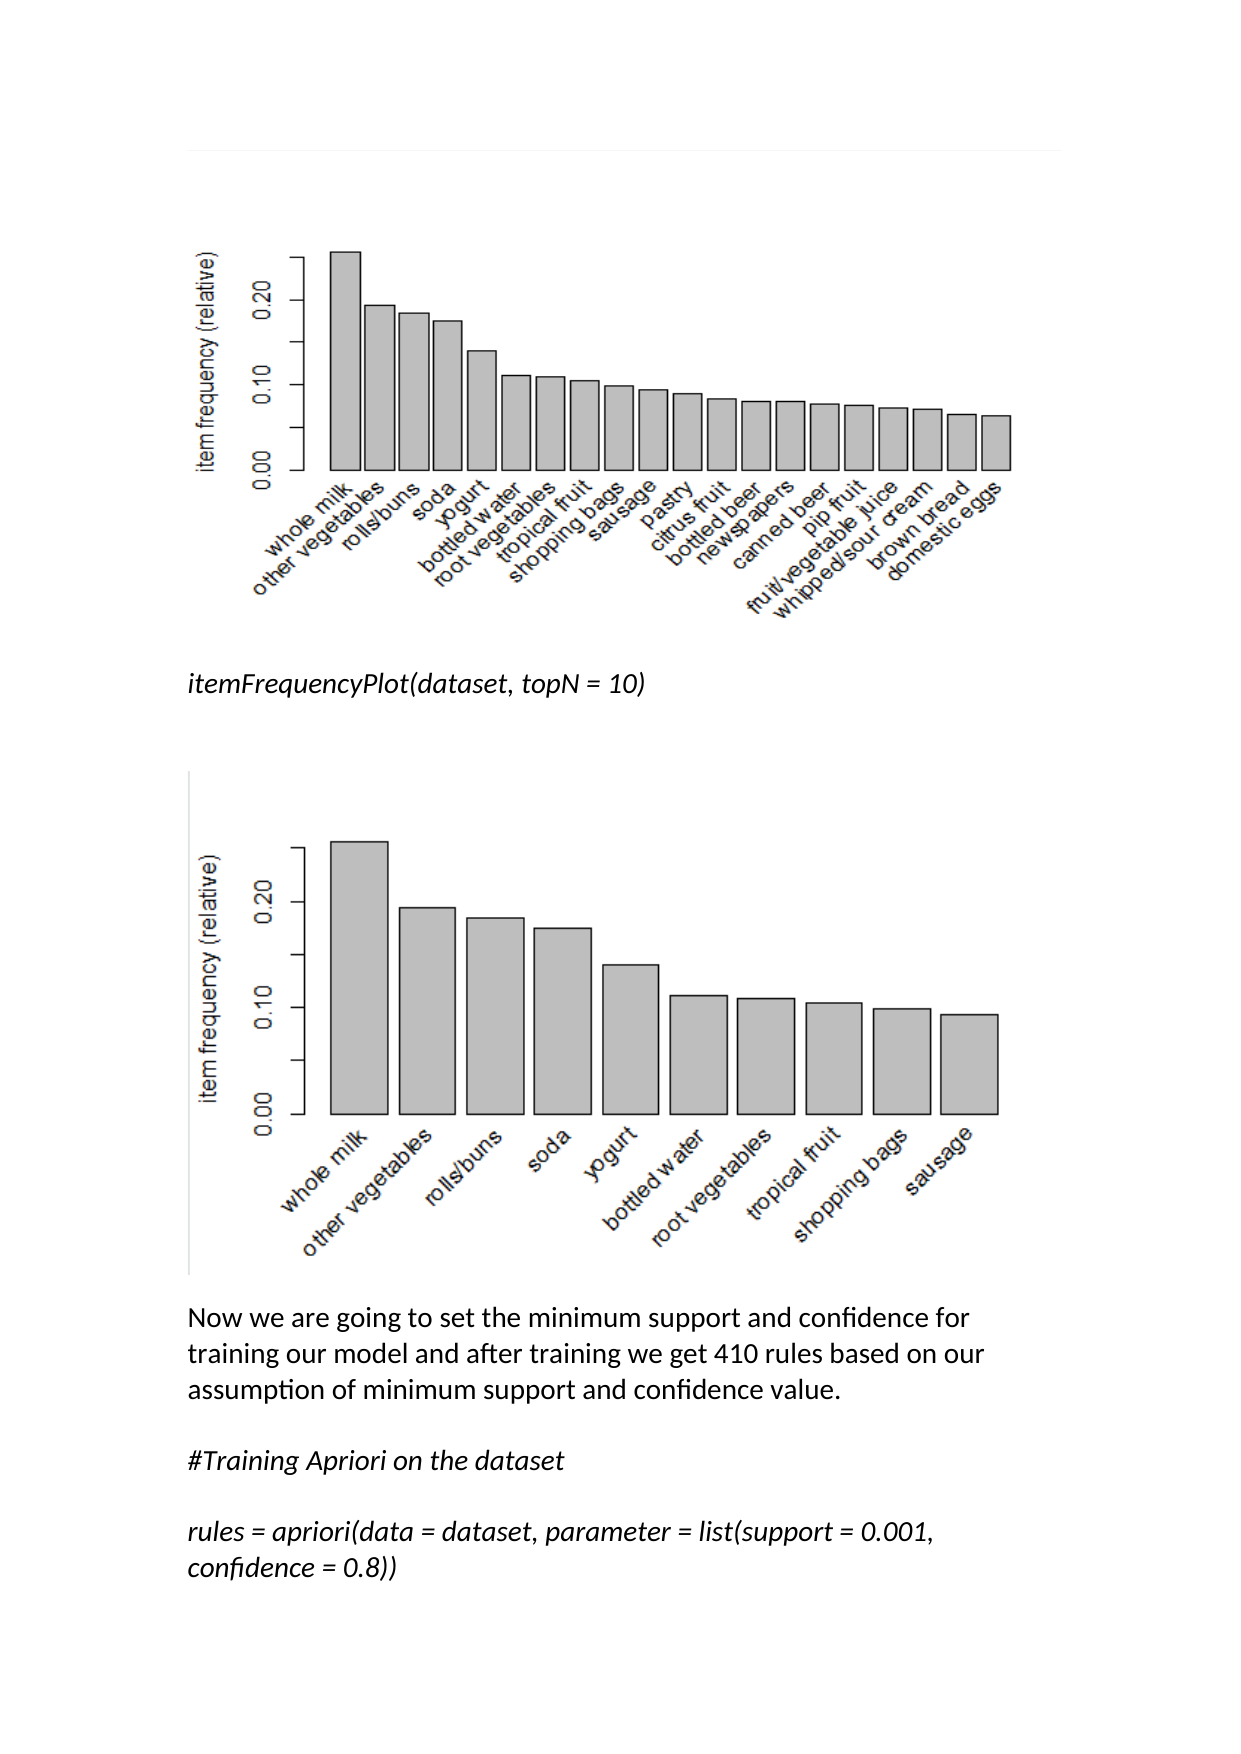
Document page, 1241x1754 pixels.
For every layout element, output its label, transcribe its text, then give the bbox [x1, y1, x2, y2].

text #Training Apriori on the dataset [187, 1442, 1053, 1478]
picture [187, 150, 1062, 640]
text Now we are going to set the minimum support and confidence for training our model and after training we get 410 rules based on our assumption of minimum support and confidence value. [187, 1299, 1053, 1406]
text rules = apriori(data = dataset, parameter = list(support = 0.001, confidence = 0.8)) [187, 1513, 1053, 1584]
text itemFrequencyPlot(dataset, topN = 10) [187, 665, 1053, 700]
picture [187, 771, 1053, 1275]
